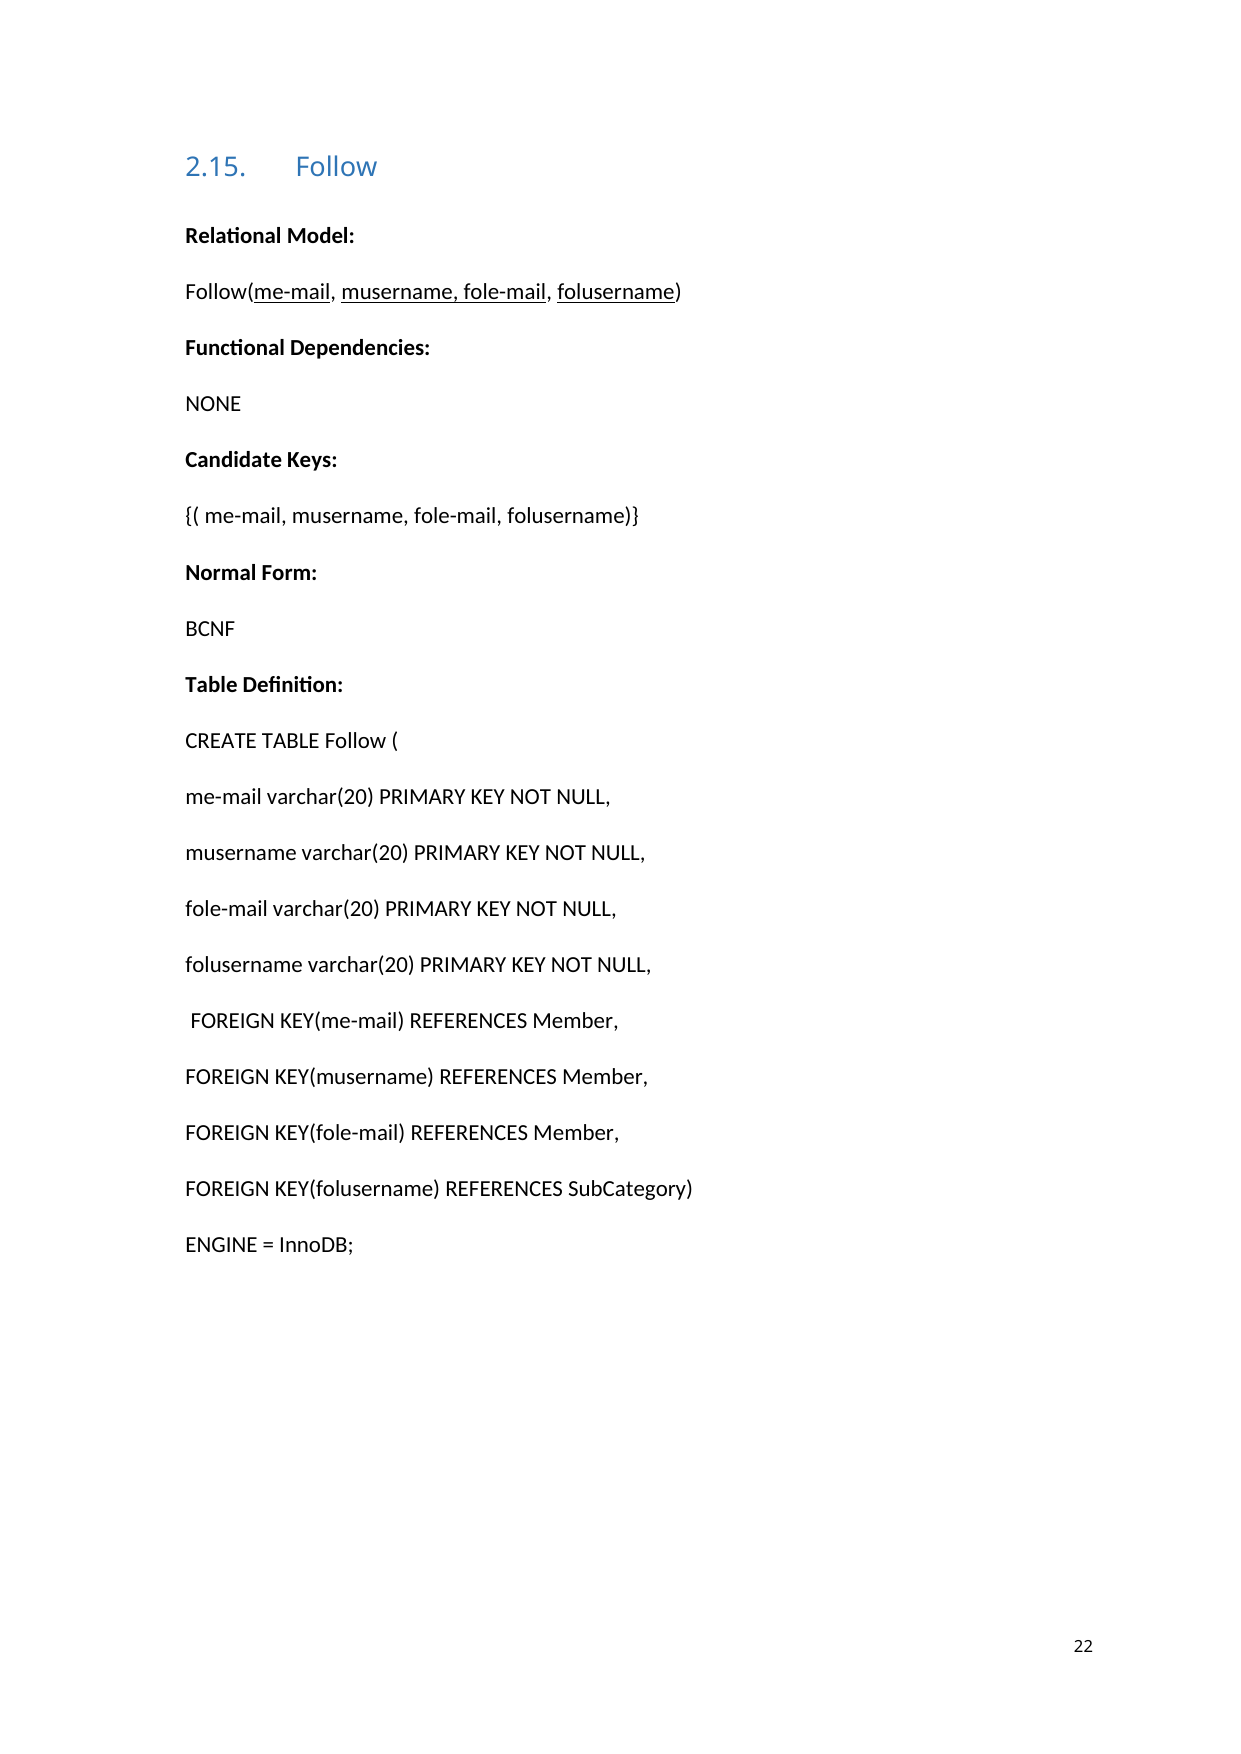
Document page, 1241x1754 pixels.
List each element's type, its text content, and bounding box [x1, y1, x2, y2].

text NONE [185, 389, 1093, 417]
text FOREIGN KEY(fole-mail) REFERENCES Member, [185, 1118, 1093, 1146]
text ENGINE = InnoDB; [185, 1230, 1093, 1258]
text Relational Model: [185, 221, 1093, 249]
text {( me-mail, musername, fole-mail, folusername)} [185, 502, 1093, 529]
text musername varchar(20) PRIMARY KEY NOT NULL, [185, 838, 1093, 866]
text FOREIGN KEY(folusername) REFERENCES SubCategory) [185, 1174, 1093, 1202]
text FOREIGN KEY(me-mail) REFERENCES Member, [185, 1006, 1093, 1034]
text fole-mail varchar(20) PRIMARY KEY NOT NULL, [185, 894, 1093, 922]
text Functional Dependencies: [185, 333, 1093, 361]
text Table Definition: [185, 670, 1093, 698]
text Normal Form: [185, 558, 1093, 586]
text FOREIGN KEY(musername) REFERENCES Member, [185, 1062, 1093, 1090]
text Follow(me-mail, musername, fole-mail, folusername) [185, 277, 1093, 305]
subtitle Follow [185, 148, 1093, 184]
text me-mail varchar(20) PRIMARY KEY NOT NULL, [185, 782, 1093, 810]
text Candidate Keys: [185, 446, 1093, 473]
text CREATE TABLE Follow ( [185, 726, 1093, 754]
text BCNF [185, 614, 1093, 642]
text folusername varchar(20) PRIMARY KEY NOT NULL, [185, 950, 1093, 978]
